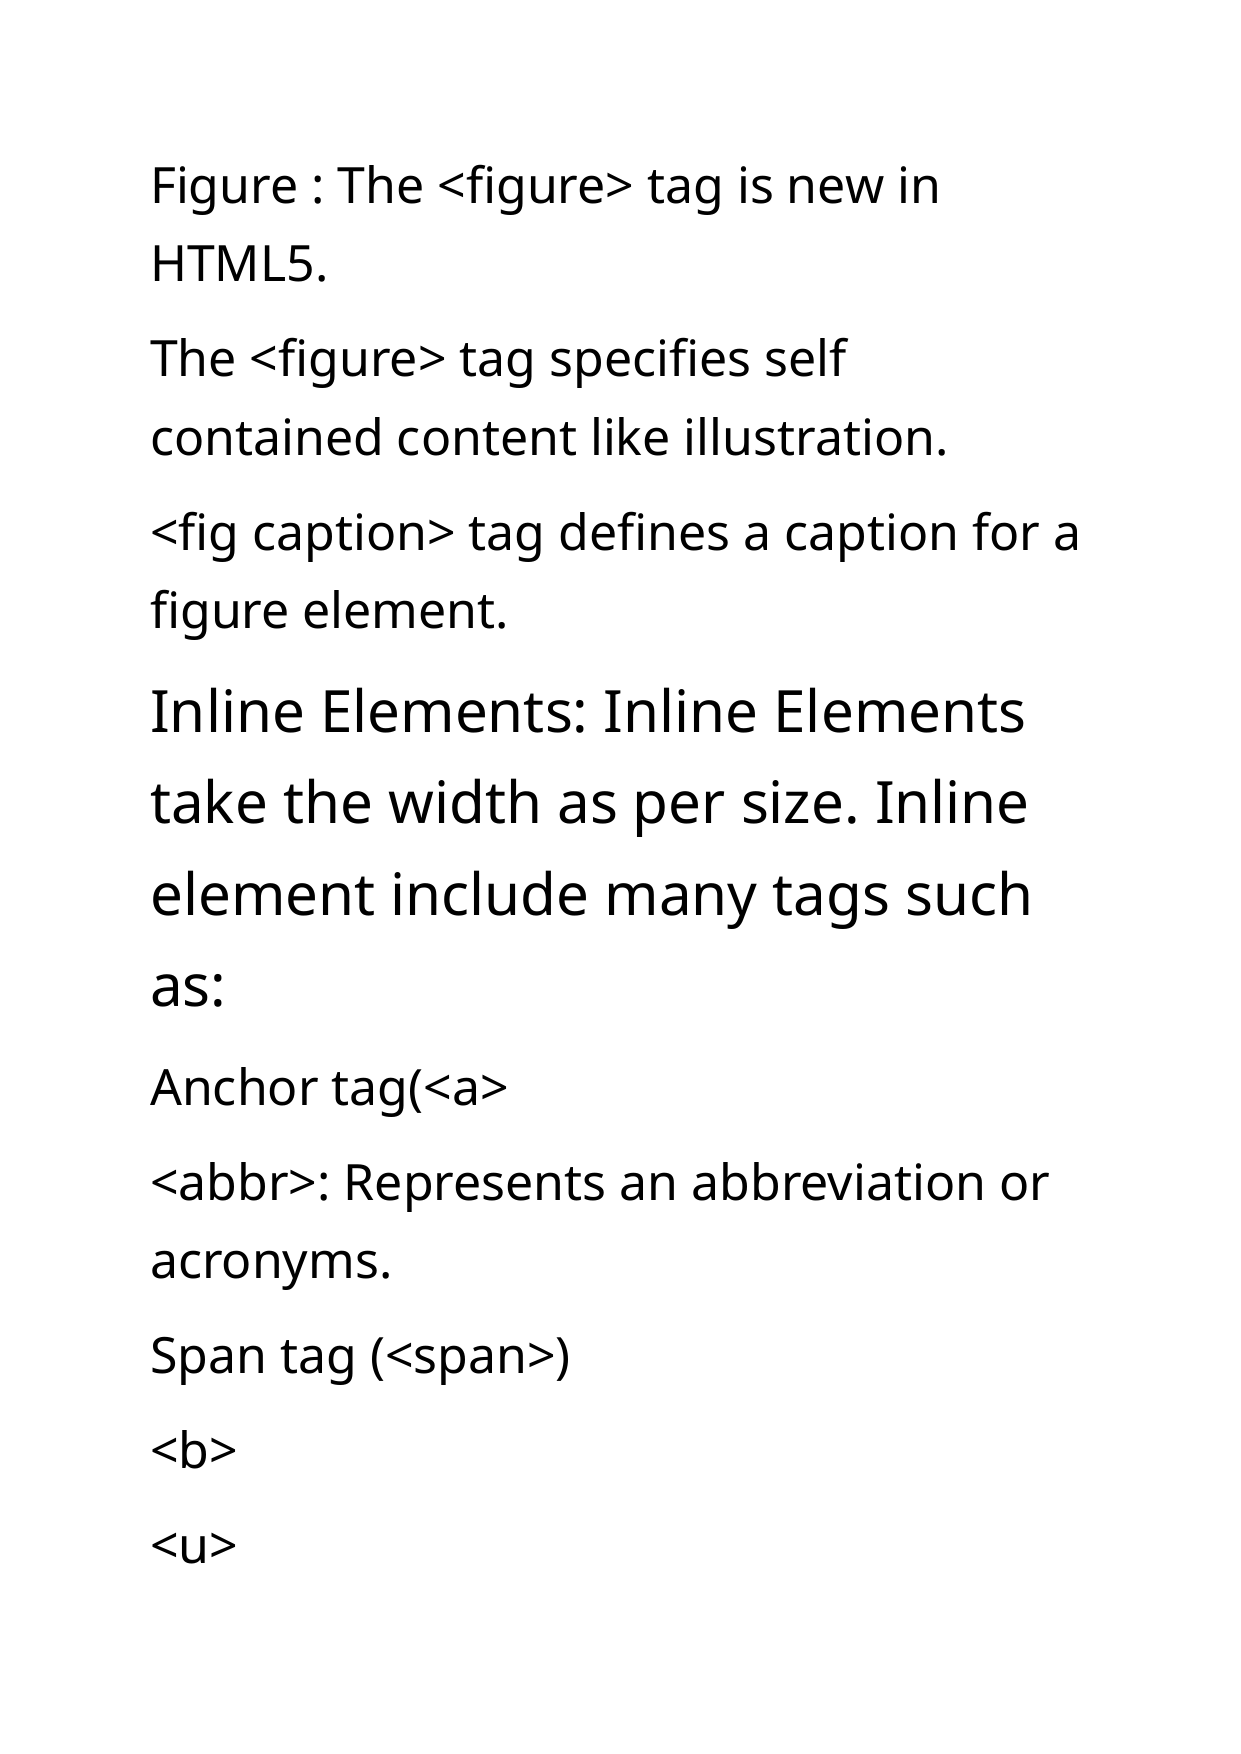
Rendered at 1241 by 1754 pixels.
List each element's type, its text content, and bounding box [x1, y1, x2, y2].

text <abbr>: Represents an abbreviation or acronyms. [150, 1147, 1090, 1293]
text <u> [150, 1510, 1090, 1578]
text Anchor tag(<a> [150, 1052, 1090, 1120]
text Inline Elements: Inline Elements take the width as per size. Inline element include many tags such as: [150, 670, 1090, 1023]
text <fig caption> tag defines a caption for a figure element. [150, 497, 1090, 643]
text The <figure> tag specifies self contained content like illustration. [150, 323, 1090, 470]
text <b> [150, 1415, 1090, 1483]
text Span tag (<span>) [150, 1320, 1090, 1388]
text Figure : The <figure> tag is new in HTML5. [150, 150, 1090, 296]
